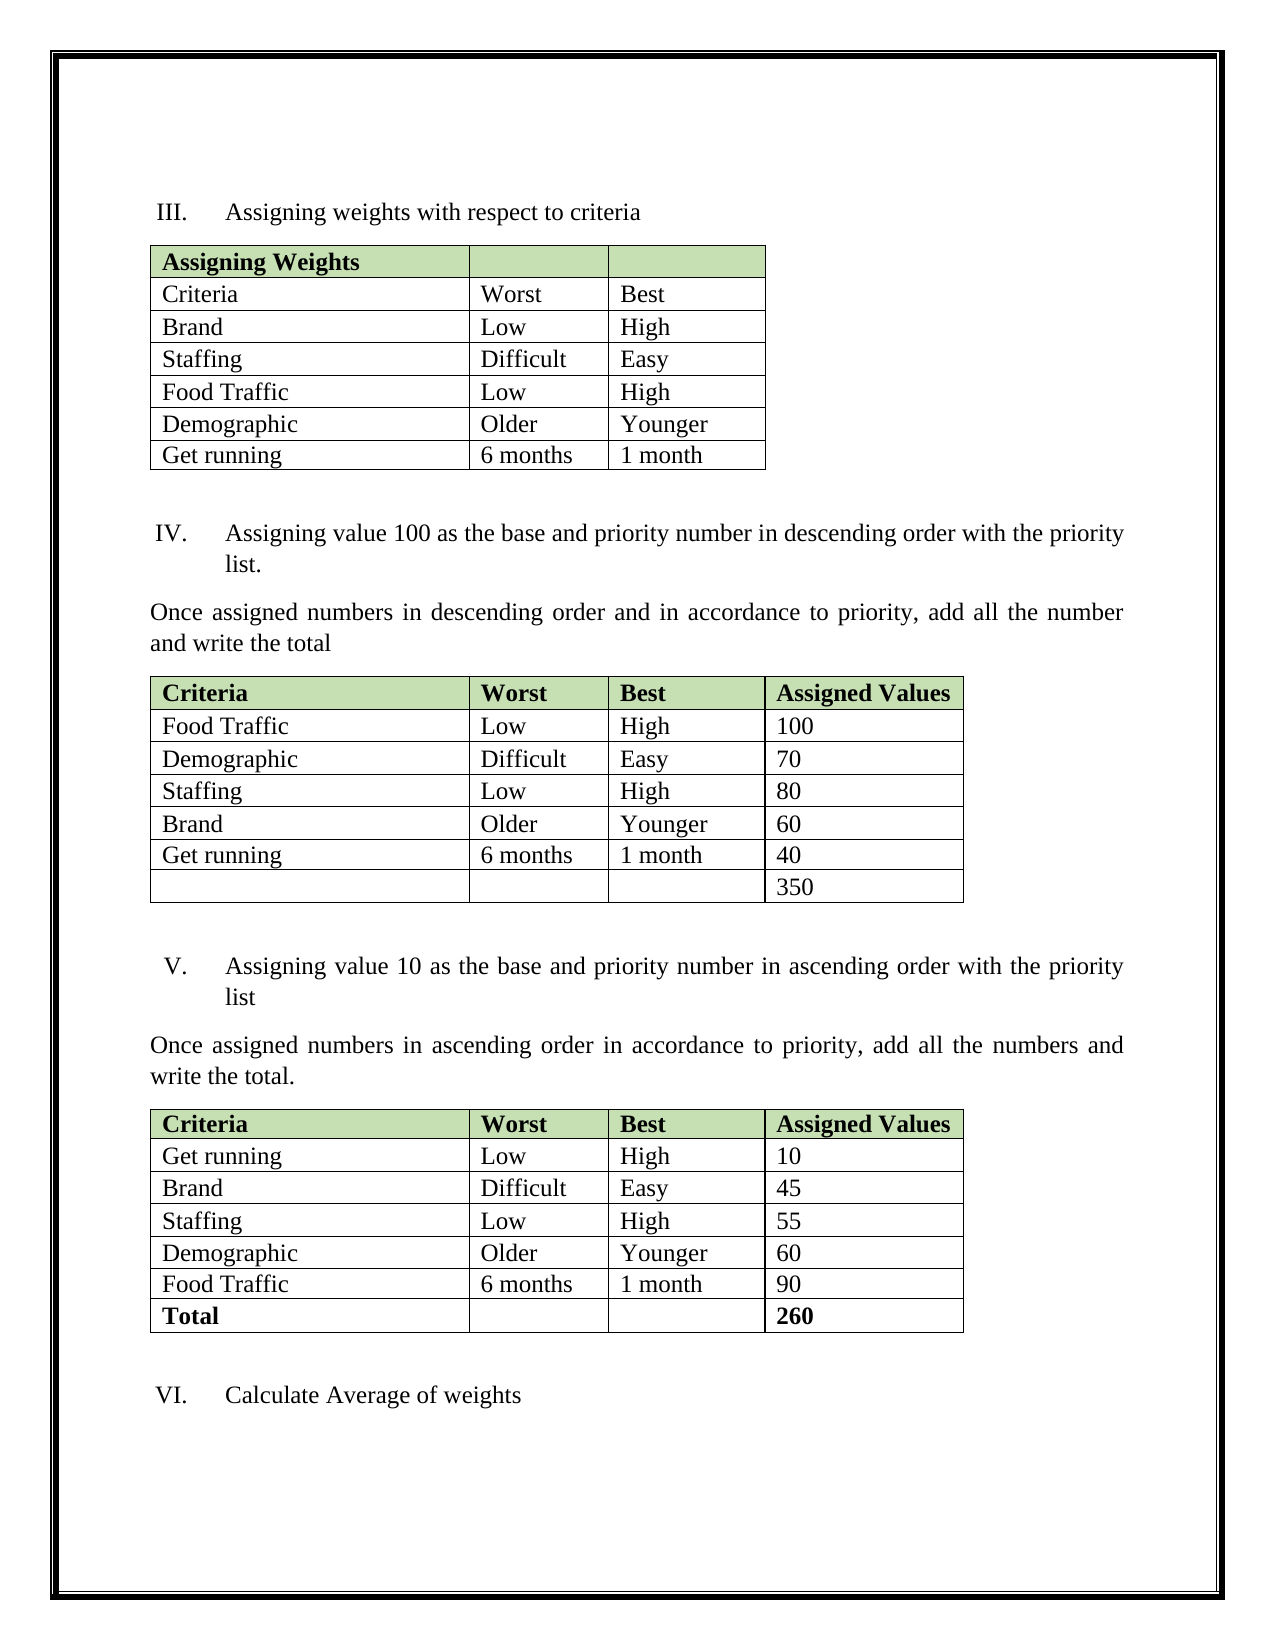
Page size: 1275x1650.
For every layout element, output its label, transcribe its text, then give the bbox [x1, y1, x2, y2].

table_cell Brand [151, 807, 469, 839]
table_cell High [609, 775, 764, 806]
table_cell High [609, 710, 764, 741]
table_cell 45 [766, 1172, 963, 1203]
table_cell [470, 870, 608, 902]
table_cell 55 [766, 1204, 963, 1236]
table_cell Demographic [151, 742, 469, 774]
table_header Worst [470, 1110, 608, 1138]
table_cell Difficult [470, 1172, 608, 1203]
list Assigning value 100 as the base and priority number in descending order with the priority list. [187, 518, 1125, 578]
table_cell High [609, 311, 765, 342]
table_cell 260 [766, 1299, 963, 1332]
table_cell 6 months [470, 840, 608, 868]
table_header [609, 246, 765, 277]
table_cell Older [470, 408, 608, 439]
table_cell Difficult [470, 742, 608, 774]
table_cell Worst [470, 278, 608, 309]
table_header Assigning Weights [151, 246, 469, 277]
table_cell Staffing [151, 343, 469, 374]
table_cell 100 [766, 710, 963, 741]
table_cell Get running [151, 840, 469, 868]
table_cell Low [470, 1139, 608, 1171]
table_cell Brand [151, 311, 469, 342]
table_cell Criteria [151, 278, 469, 309]
table_cell [609, 1299, 764, 1332]
table_header [470, 246, 608, 277]
table_cell Demographic [151, 1237, 469, 1268]
list Calculate Average of weights [187, 1381, 1125, 1409]
table_cell [609, 870, 764, 902]
table_cell Easy [609, 1172, 764, 1203]
table_cell 350 [766, 870, 963, 902]
table_cell Younger [609, 408, 765, 439]
table_cell Food Traffic [151, 1269, 469, 1298]
table_cell Easy [609, 343, 765, 374]
table_cell Low [470, 311, 608, 342]
table_cell 70 [766, 742, 963, 774]
table_cell Younger [609, 807, 764, 839]
table_cell Get running [151, 1139, 469, 1171]
table_cell Best [609, 278, 765, 309]
table_header Best [609, 677, 764, 709]
table_cell 6 months [470, 1269, 608, 1298]
table_cell Food Traffic [151, 710, 469, 741]
table_header Assigned Values [766, 677, 963, 709]
table_cell Low [470, 1204, 608, 1236]
table_cell Staffing [151, 775, 469, 806]
table_cell [151, 870, 469, 902]
table_cell Older [470, 807, 608, 839]
table_cell 60 [766, 1237, 963, 1268]
table_cell 1 month [609, 840, 764, 868]
list Assigning value 10 as the base and priority number in ascending order with the priority list [187, 951, 1125, 1011]
table_header Criteria [151, 1110, 469, 1138]
table_cell Demographic [151, 408, 469, 439]
table_cell High [609, 1204, 764, 1236]
table_cell Staffing [151, 1204, 469, 1236]
table_cell Low [470, 376, 608, 407]
table_cell Difficult [470, 343, 608, 374]
table_cell 40 [766, 840, 963, 868]
table_cell 1 month [609, 441, 765, 469]
table_cell Total [151, 1299, 469, 1332]
table_header Worst [470, 677, 608, 709]
table_cell Younger [609, 1237, 764, 1268]
table_cell 60 [766, 807, 963, 839]
text Once assigned numbers in descending order and in accordance to priority, add all the number and write the total [150, 597, 1125, 657]
table_header Best [609, 1110, 764, 1138]
table_cell 10 [766, 1139, 963, 1171]
table_cell Older [470, 1237, 608, 1268]
list Assigning weights with respect to criteria [187, 197, 1125, 226]
table_cell High [609, 1139, 764, 1171]
table_header Criteria [151, 677, 469, 709]
table_cell Low [470, 710, 608, 741]
table_cell 80 [766, 775, 963, 806]
table_cell Easy [609, 742, 764, 774]
table_cell Food Traffic [151, 376, 469, 407]
table_cell 1 month [609, 1269, 764, 1298]
table_cell 6 months [470, 441, 608, 469]
table_header Assigned Values [766, 1110, 963, 1138]
table_cell Low [470, 775, 608, 806]
text Once assigned numbers in ascending order in accordance to priority, add all the numbers and write the total. [150, 1030, 1125, 1089]
table_cell [470, 1299, 608, 1332]
table_cell 90 [766, 1269, 963, 1298]
table_cell High [609, 376, 765, 407]
table_cell Brand [151, 1172, 469, 1203]
table_cell Get running [151, 441, 469, 469]
